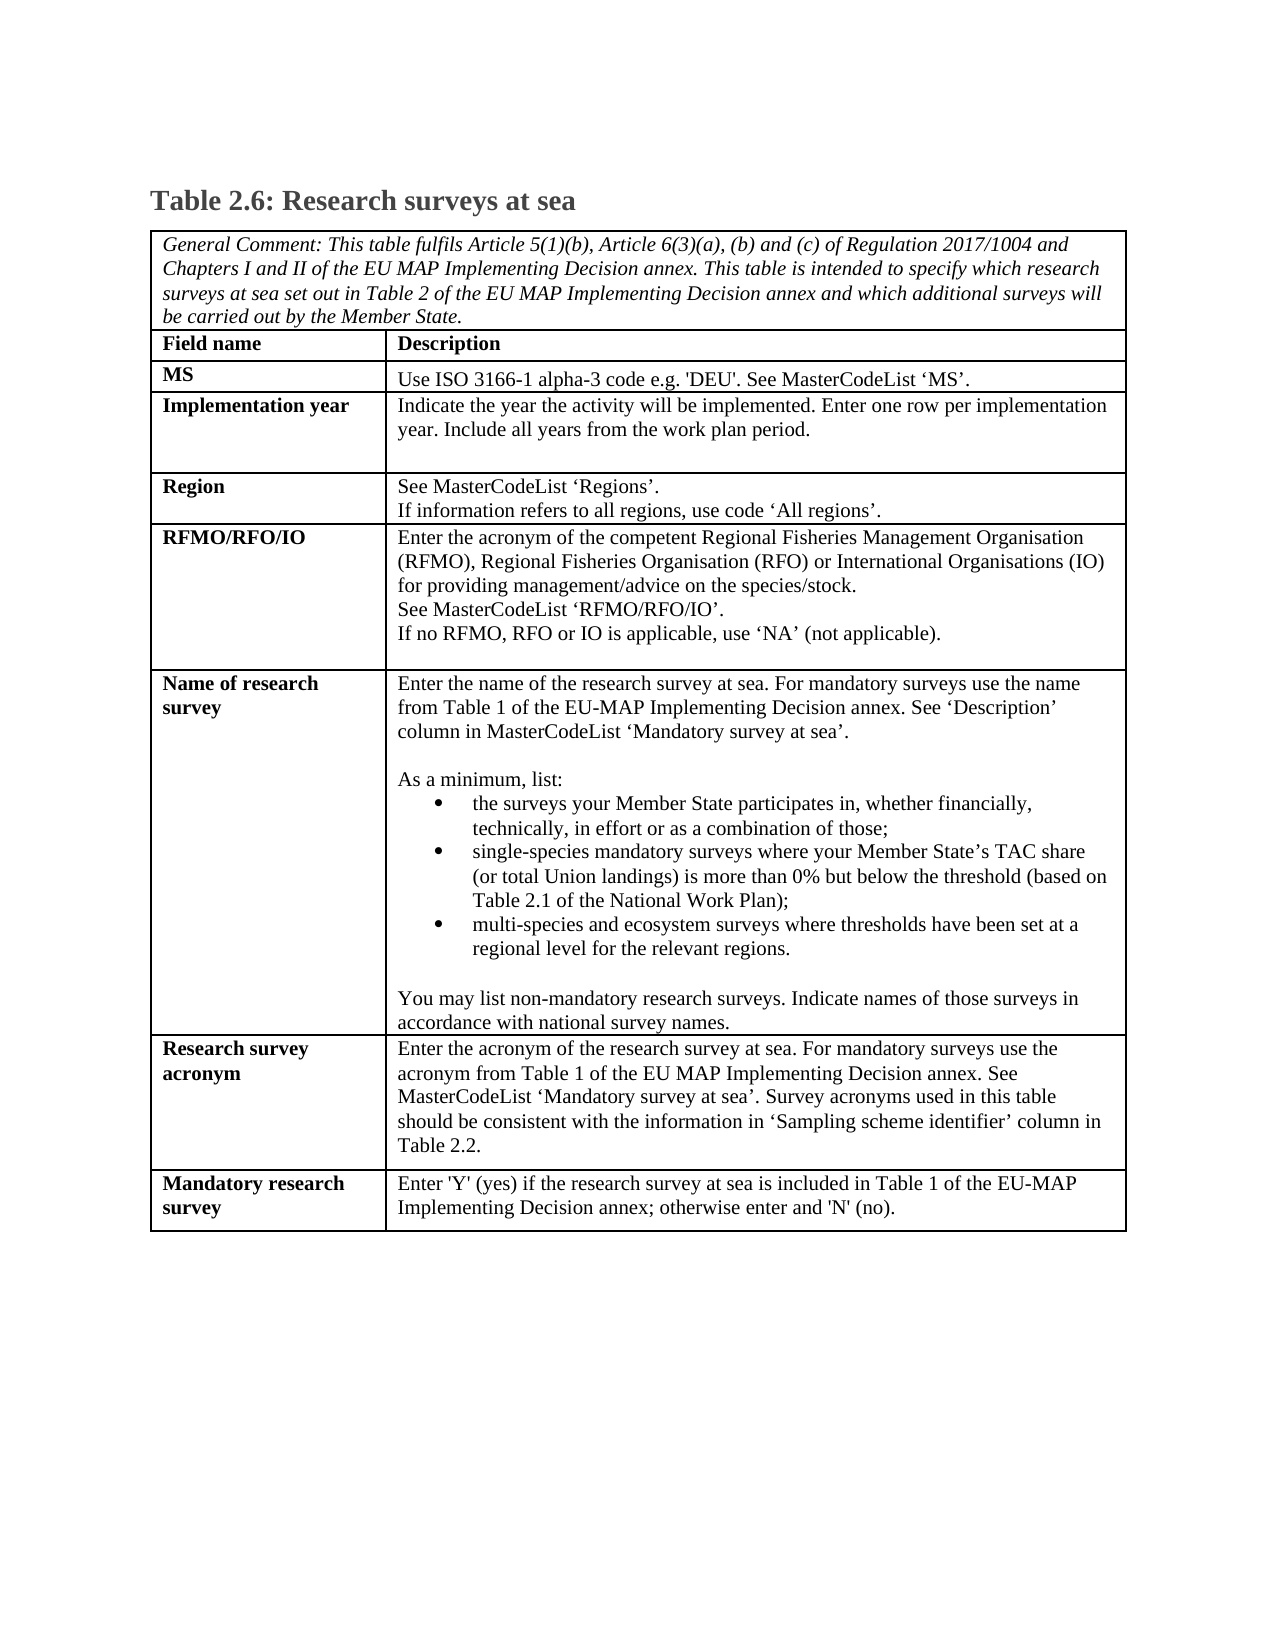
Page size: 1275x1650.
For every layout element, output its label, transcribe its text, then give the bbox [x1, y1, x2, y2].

table_cell RFMO/RFO/IO [152, 525, 385, 669]
table_cell Mandatory research survey [152, 1171, 385, 1230]
table_cell Research survey acronym [152, 1036, 385, 1169]
table_cell See MasterCodeList ‘Regions’. If information refers to all regions, use code ‘All regions’. [387, 474, 1125, 522]
table_cell Use ISO 3166-1 alpha-3 code e.g. 'DEU'. See MasterCodeList ‘MS’. [387, 362, 1125, 391]
table_cell MS [152, 362, 385, 391]
table_cell Enter 'Y' (yes) if the research survey at sea is included in Table 1 of the EU-MAP Implementing Decision annex; otherwise enter and 'N' (no). [387, 1171, 1125, 1230]
table_cell Name of research survey [152, 671, 385, 1034]
subtitle Table 2.6: Research surveys at sea [150, 183, 1125, 217]
table_cell Indicate the year the activity will be implemented. Enter one row per implementation year. Include all years from the work plan period. [387, 393, 1125, 472]
table_cell Enter the acronym of the competent Regional Fisheries Management Organisation (RFMO), Regional Fisheries Organisation (RFO) or International Organisations (IO) for providing management/advice on the species/stock. See MasterCodeList ‘RFMO/RFO/IO’. If no RFMO, RFO or IO is applicable, use ‘NA’ (not applicable). [387, 525, 1125, 669]
table_cell Enter the name of the research survey at sea. For mandatory surveys use the name from Table 1 of the EU-MAP Implementing Decision annex. See ‘Description’ column in MasterCodeList ‘Mandatory survey at sea’. As a minimum, list: the surveys your Member State participates in, whether financially, technically, in effort or as a combination of those; single-species mandatory surveys where your Member State’s TAC share (or total Union landings) is more than 0% but below the threshold (based on Table 2.1 of the National Work Plan); multi-species and ecosystem surveys where thresholds have been set at a regional level for the relevant regions. You may list non-mandatory research surveys. Indicate names of those surveys in accordance with national survey names. [387, 671, 1125, 1034]
table_cell Field name [152, 331, 385, 360]
table_cell Enter the acronym of the research survey at sea. For mandatory surveys use the acronym from Table 1 of the EU MAP Implementing Decision annex. See MasterCodeList ‘Mandatory survey at sea’. Survey acronyms used in this table should be consistent with the information in ‘Sampling scheme identifier’ column in Table 2.2. [387, 1036, 1125, 1169]
table_cell Region [152, 474, 385, 522]
table_header General Comment: This table fulfils Article 5(1)(b), Article 6(3)(a), (b) and (c) of Regulation 2017/1004 and Chapters I and II of the EU MAP Implementing Decision annex. This table is intended to specify which research surveys at sea set out in Table 2 of the EU MAP Implementing Decision annex and which additional surveys will be carried out by the Member State. [152, 232, 1125, 328]
table_cell Implementation year [152, 393, 385, 472]
table_cell Description [387, 331, 1125, 360]
